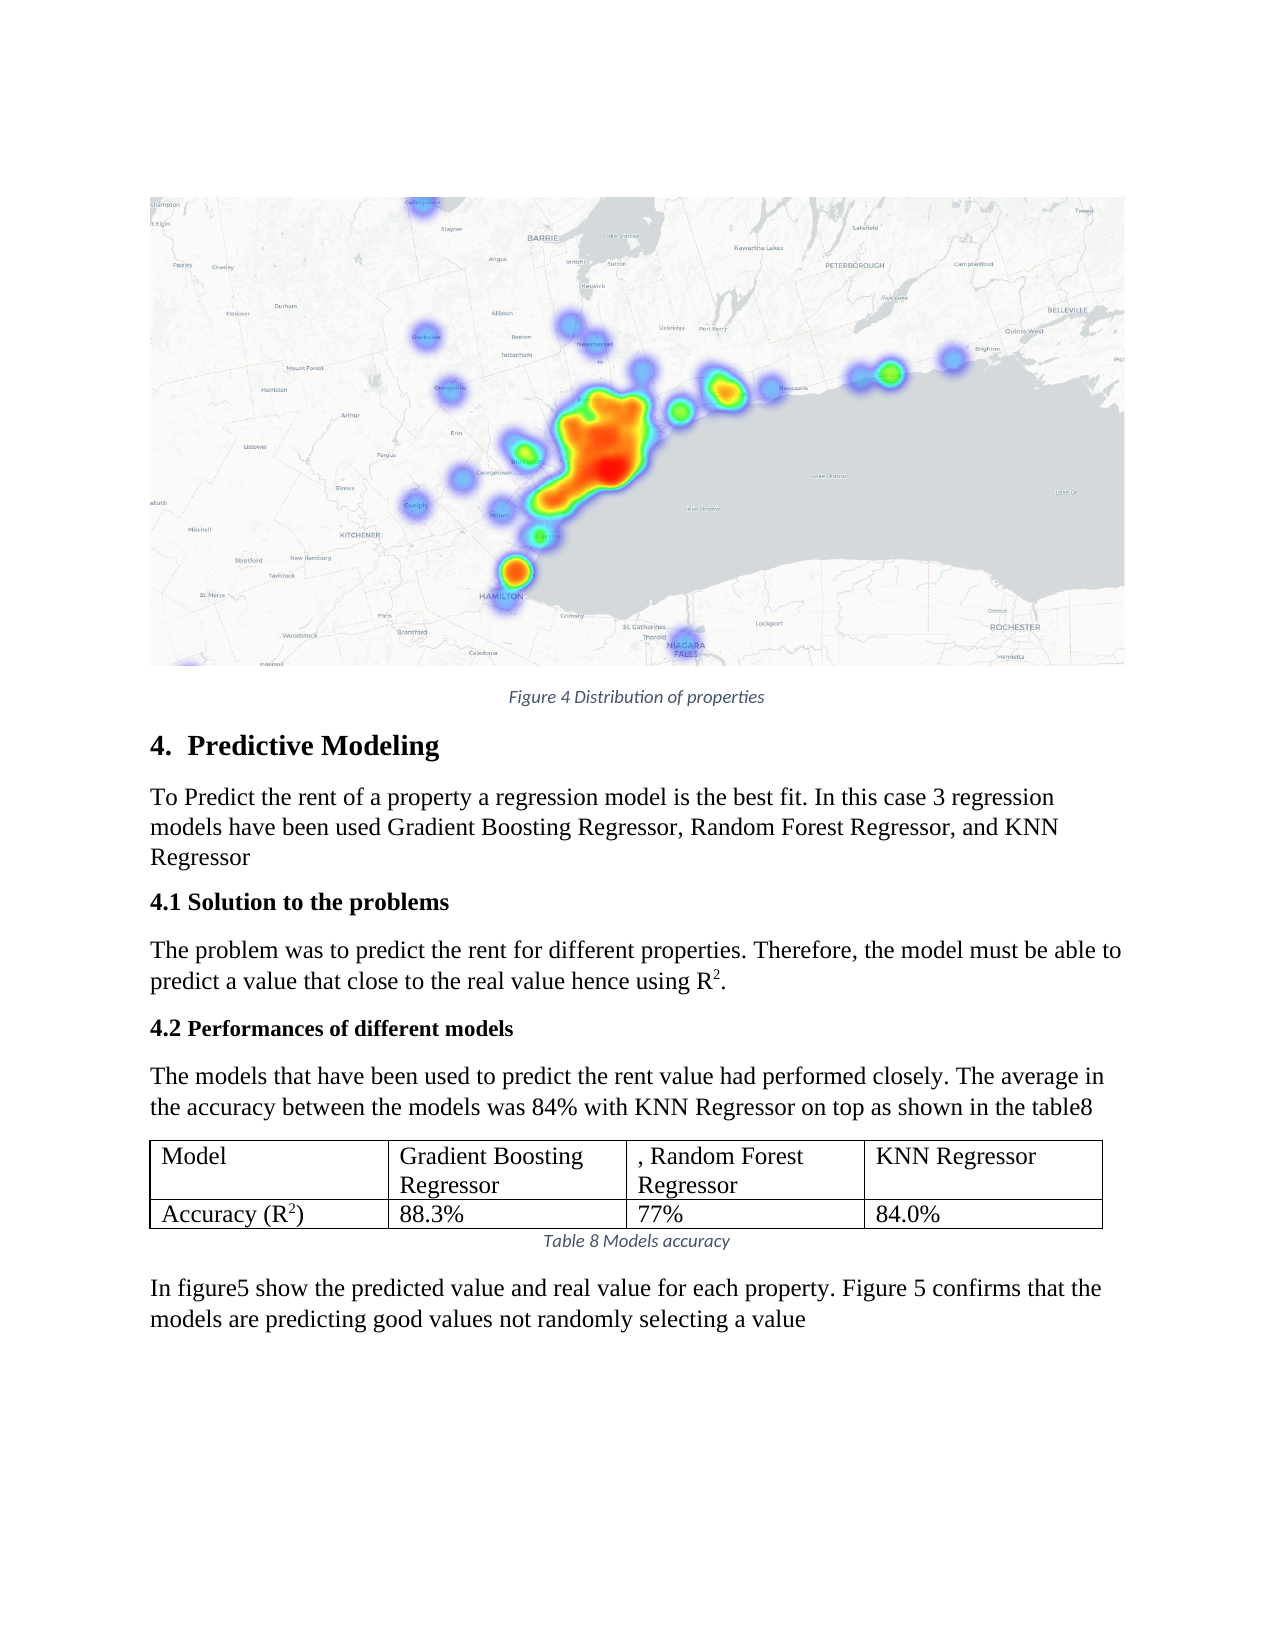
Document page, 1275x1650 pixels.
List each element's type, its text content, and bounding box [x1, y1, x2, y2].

table_header Gradient Boosting Regressor [389, 1141, 626, 1198]
picture [150, 197, 1125, 666]
text To Predict the rent of a property a regression model is the best fit. In this case 3 regression models have been used Gradient Boosting Regressor, Random Forest Regressor, and KNN Regressor [150, 781, 1125, 870]
table_cell 77% [627, 1200, 864, 1228]
table_cell 84.0% [865, 1200, 1102, 1228]
text In figure5 show the predicted value and real value for each property. Figure 5 confirms that the models are predicting good values not randomly selecting a value [150, 1273, 1125, 1333]
table_header Model [151, 1141, 388, 1198]
table_cell Accuracy (R2) [151, 1200, 388, 1228]
list Performances of different models [150, 1013, 1125, 1042]
list Solution to the problems [150, 887, 1125, 916]
table_header KNN Regressor [865, 1141, 1102, 1198]
table_header , Random Forest Regressor [627, 1141, 864, 1198]
text Figure 4 Distribution of properties [150, 685, 1125, 708]
text The problem was to predict the rent for different properties. Therefore, the model must be able to predict a value that close to the real value hence using R2. [150, 935, 1125, 994]
table_cell 88.3% [389, 1200, 626, 1228]
list Predictive Modeling [150, 728, 1125, 762]
text The models that have been used to predict the rent value had performed closely. The average in the accuracy between the models was 84% with KNN Regressor on top as shown in the table8 [150, 1061, 1125, 1121]
